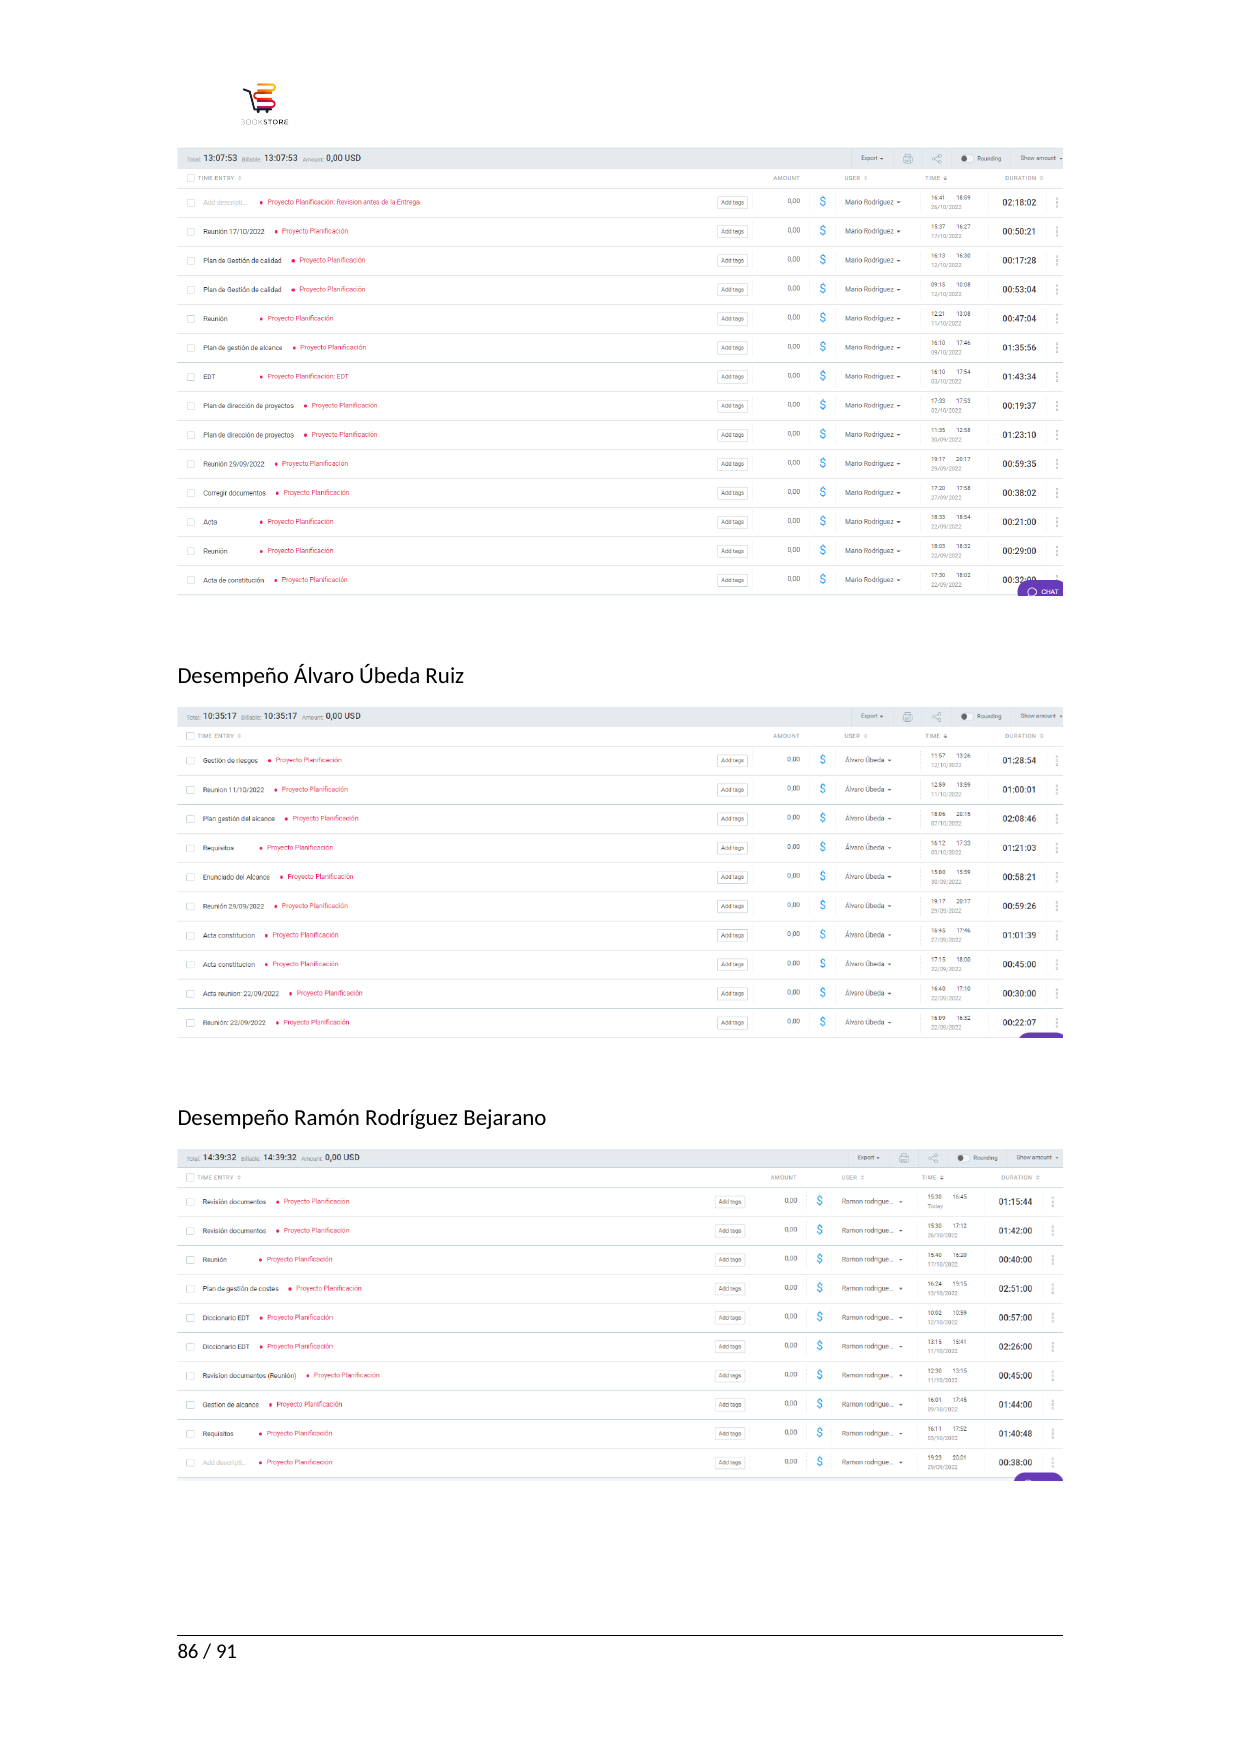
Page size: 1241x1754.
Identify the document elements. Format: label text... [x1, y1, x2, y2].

picture [234, 73, 294, 131]
picture [177, 707, 1063, 1038]
text Desempeño Ramón Rodríguez Bejarano [177, 1103, 1063, 1131]
picture [177, 147, 1063, 596]
text Desempeño Álvaro Úbeda Ruiz [177, 661, 1063, 689]
picture [177, 1149, 1063, 1481]
